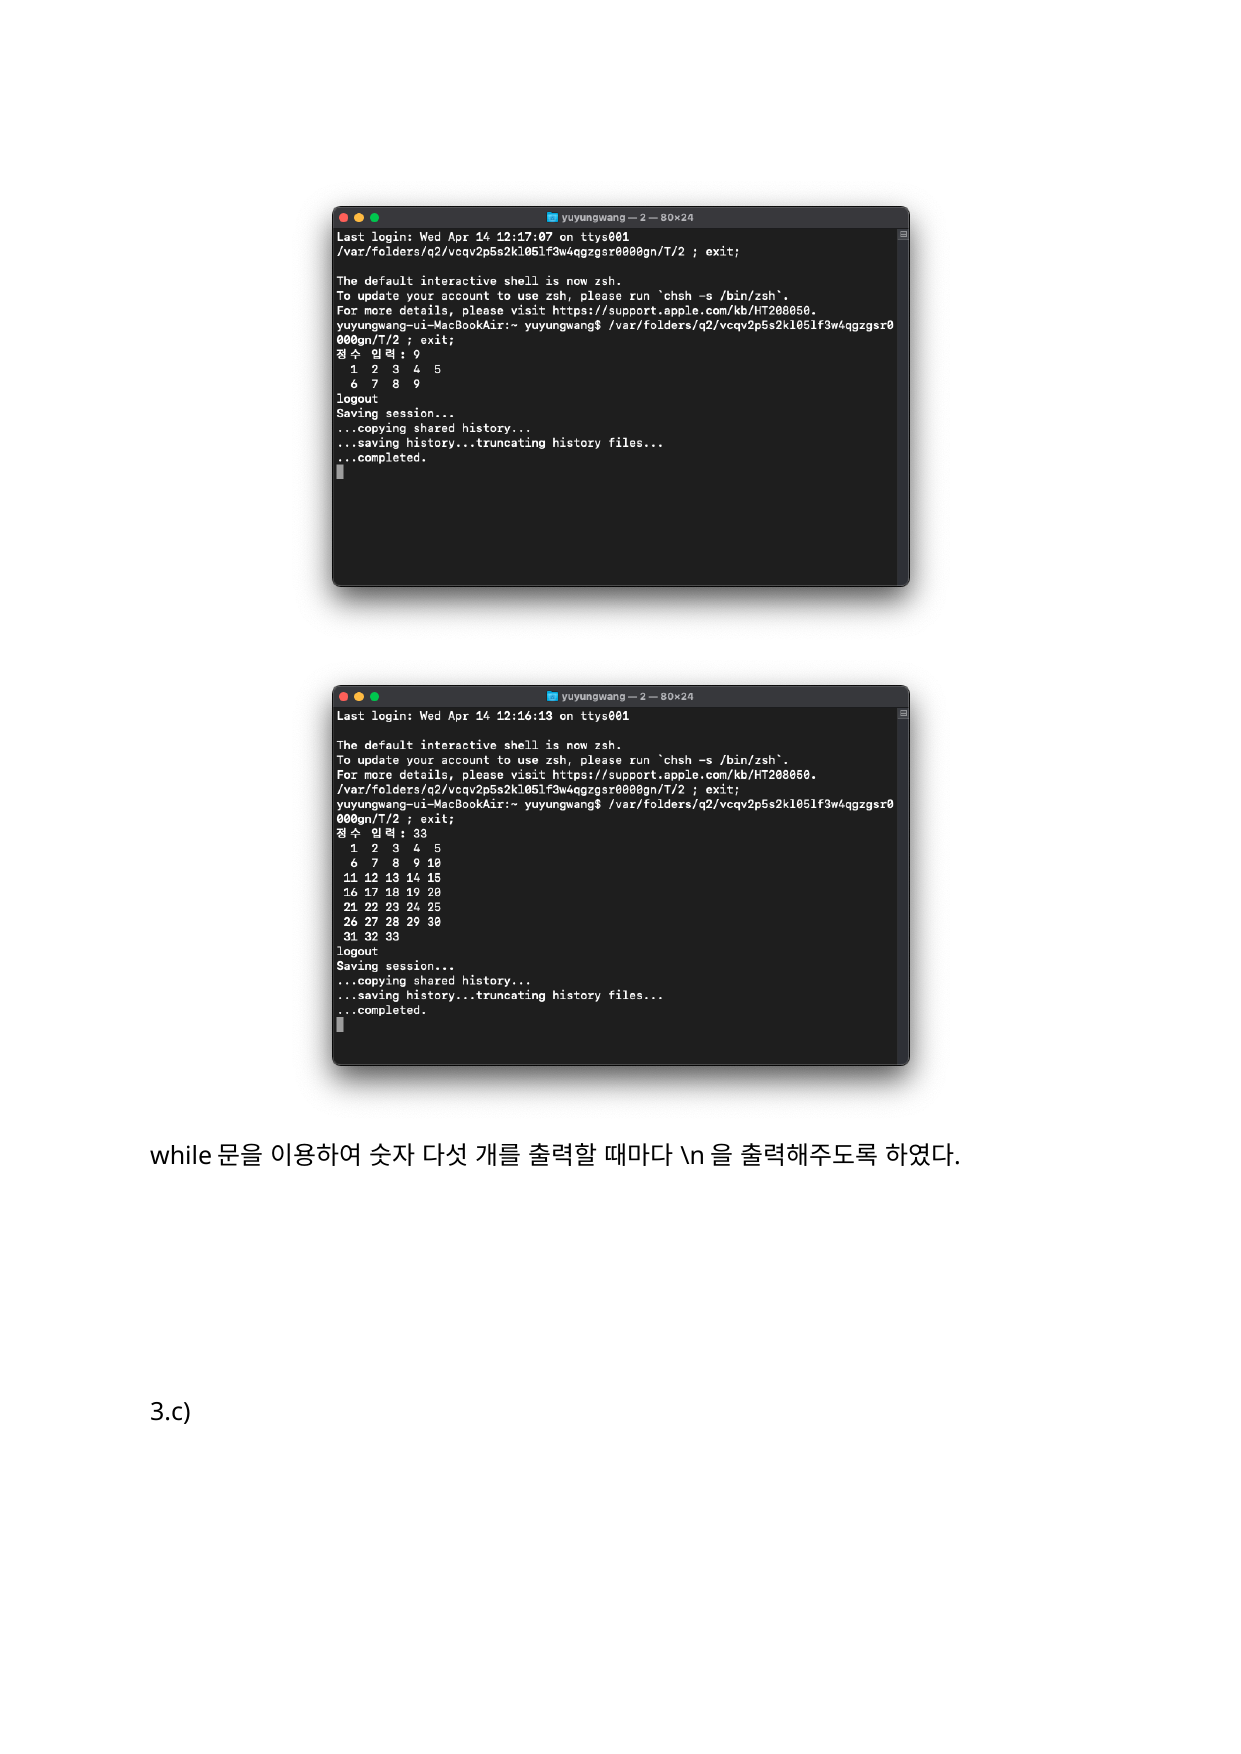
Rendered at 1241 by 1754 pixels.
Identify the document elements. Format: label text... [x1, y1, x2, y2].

picture [289, 656, 952, 1122]
text while문을 이용하여 숫자 다섯 개를 출력할 때마다 \n을 출력해주도록 하였다. [150, 1136, 1090, 1172]
text 3.c) [150, 1394, 1090, 1428]
picture [289, 177, 952, 643]
